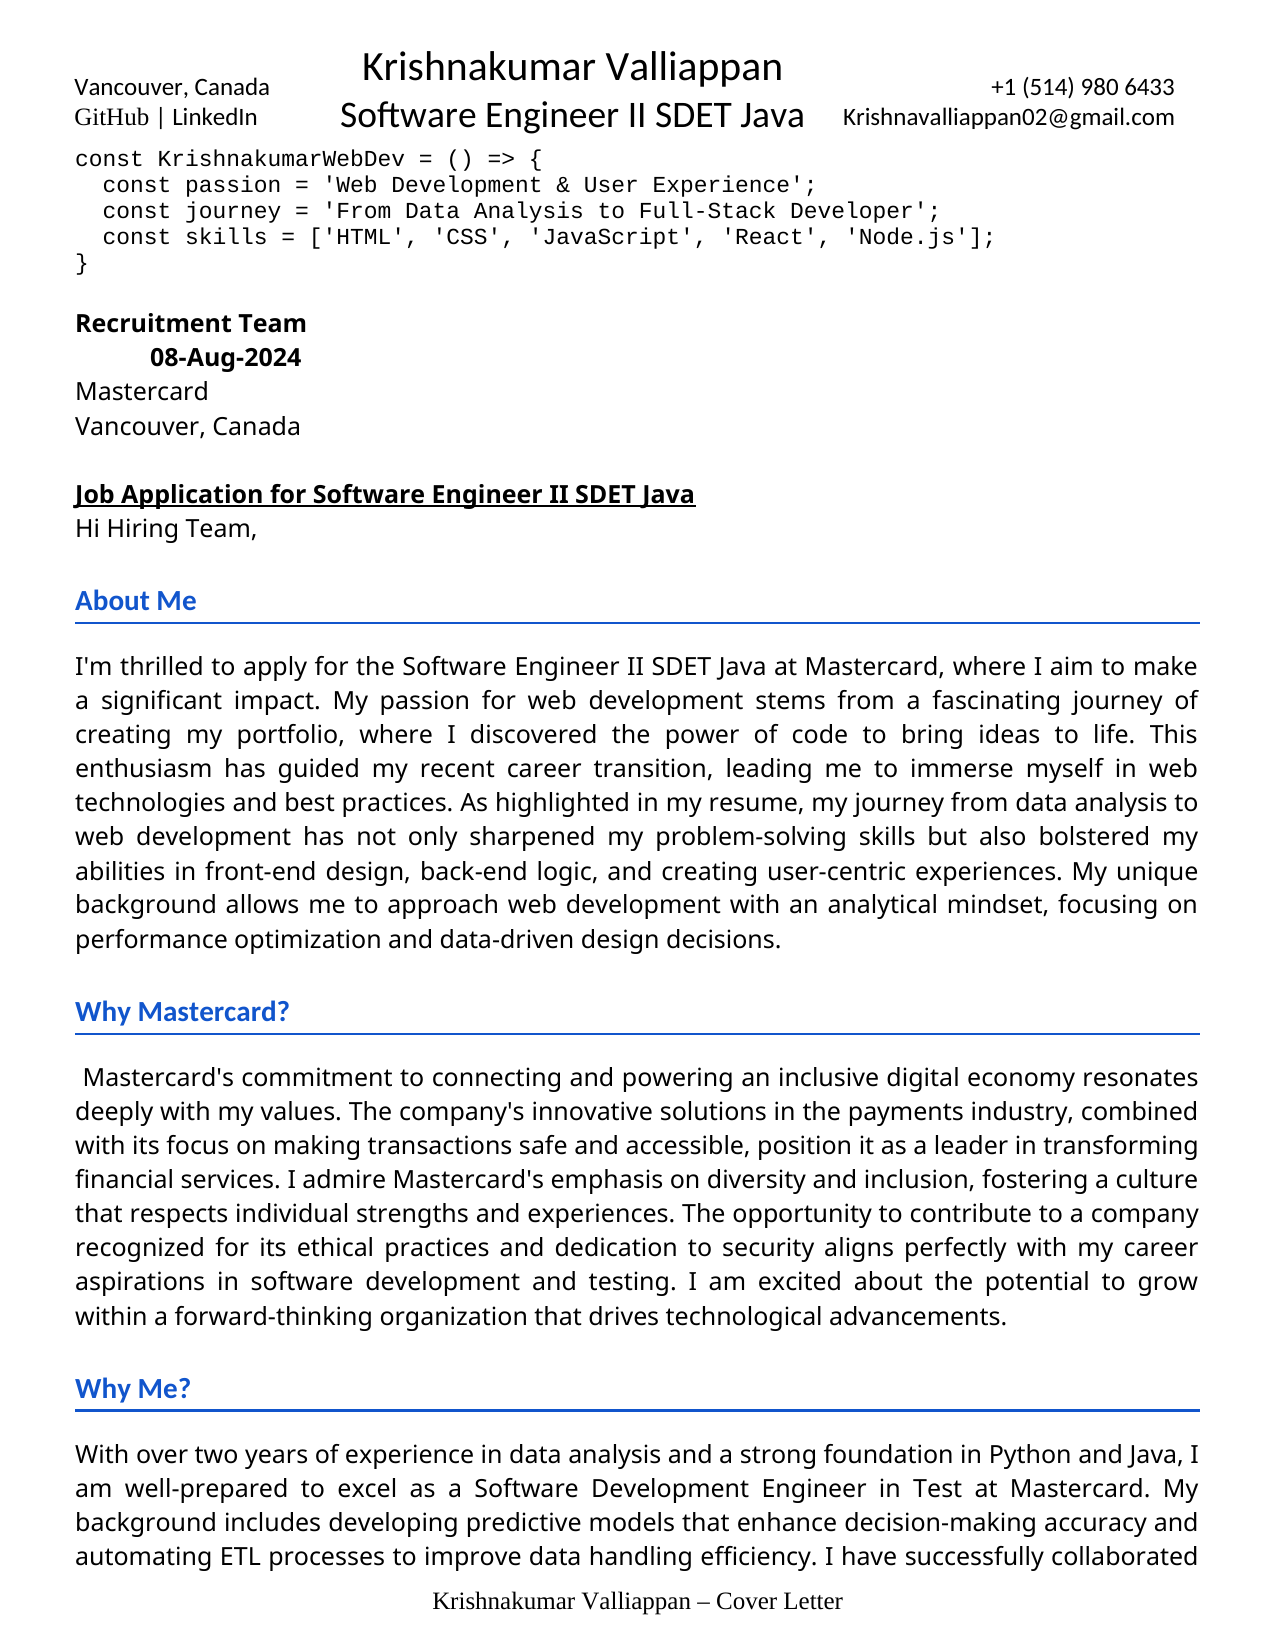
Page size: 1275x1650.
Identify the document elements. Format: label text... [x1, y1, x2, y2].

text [75, 1437, 1200, 1573]
text const skills = ['HTML', 'CSS', 'JavaScript', 'React', 'Node.js']; [75, 225, 1200, 251]
text Mastercard's commitment to connecting and powering an inclusive digital economy resonates deeply with my values. The company's innovative solutions in the payments industry, combined with its focus on making transactions safe and accessible, position it as a leader in transforming financial services. I admire Mastercard's emphasis on diversity and inclusion, fostering a culture that respects individual strengths and experiences. The opportunity to contribute to a company recognized for its ethical practices and dedication to security aligns perfectly with my career aspirations in software development and testing. I am excited about the potential to grow within a forward-thinking organization that drives technological advancements. [75, 1060, 1200, 1332]
table_header Krishnakumar Valliappan Software Engineer II SDET Java [329, 30, 816, 147]
subtitle Why Mastercard? [75, 993, 1200, 1033]
table_header Vancouver, Canada GitHub | LinkedIn [64, 30, 329, 147]
text Recruitment Team 08-Aug-2024 [75, 306, 1200, 374]
text I'm thrilled to apply for the Software Engineer II SDET Java at Mastercard, where I aim to make a significant impact. My passion for web development stems from a fascinating journey of creating my portfolio, where I discovered the power of code to bring ideas to life. This enthusiasm has guided my recent career transition, leading me to immerse myself in web technologies and best practices. As highlighted in my resume, my journey from data analysis to web development has not only sharpened my problem-solving skills but also bolstered my abilities in front-end design, back-end logic, and creating user-centric experiences. My unique background allows me to approach web development with an analytical mindset, focusing on performance optimization and data-driven design decisions. [75, 649, 1200, 955]
text Mastercard [75, 374, 1200, 408]
text Hi Hiring Team, [75, 510, 1200, 544]
text Vancouver, Canada [75, 408, 1200, 442]
text const passion = 'Web Development & User Experience'; [75, 173, 1200, 199]
text Job Application for Software Engineer II SDET Java [75, 476, 1200, 510]
subtitle About Me [75, 582, 1200, 622]
text const KrishnakumarWebDev = () => { [75, 62, 1200, 173]
subtitle Why Me? [75, 1370, 1200, 1409]
table_header +1 (514) 980 6433 Krishnavalliappan02@gmail.com [816, 30, 1185, 147]
text } [75, 251, 1200, 277]
text const journey = 'From Data Analysis to Full-Stack Developer'; [75, 199, 1200, 225]
